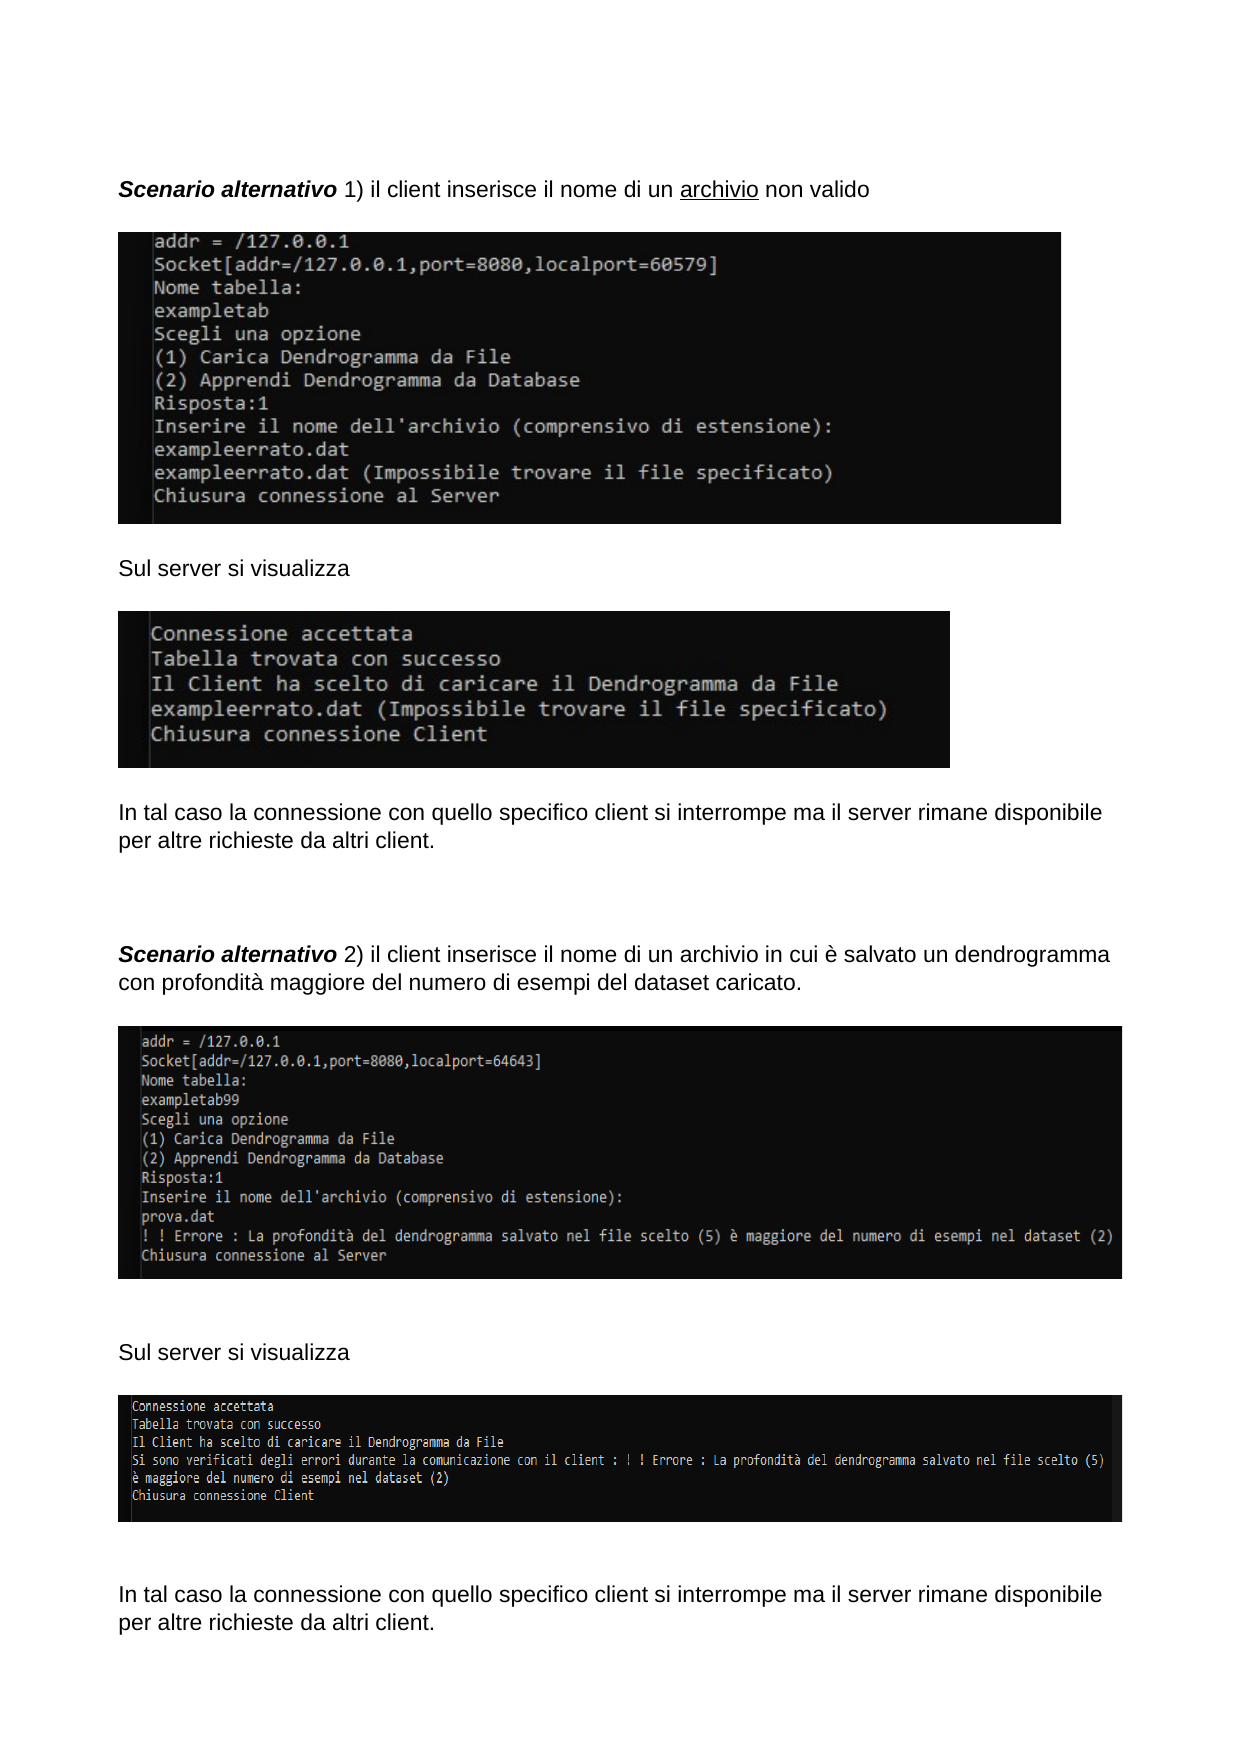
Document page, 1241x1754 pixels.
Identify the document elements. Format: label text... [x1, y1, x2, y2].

text In tal caso la connessione con quello specifico client si interrompe ma il server rimane disponibile per altre richieste da altri client. [118, 1581, 1122, 1635]
text Scenario alternativo 2) il client inserisce il nome di un archivio in cui è salvato un dendrogramma con profondità maggiore del numero di esempi del dataset caricato. [118, 941, 1122, 995]
picture [118, 611, 950, 768]
text Scenario alternativo 1) il client inserisce il nome di un archivio non valido [118, 176, 1122, 202]
picture [118, 1026, 1123, 1279]
text In tal caso la connessione con quello specifico client si interrompe ma il server rimane disponibile per altre richieste da altri client. [118, 798, 1122, 853]
picture [118, 1395, 1123, 1522]
picture [118, 232, 1062, 524]
text Sul server si visualizza [118, 555, 1122, 581]
text Sul server si visualizza [118, 1338, 1122, 1365]
